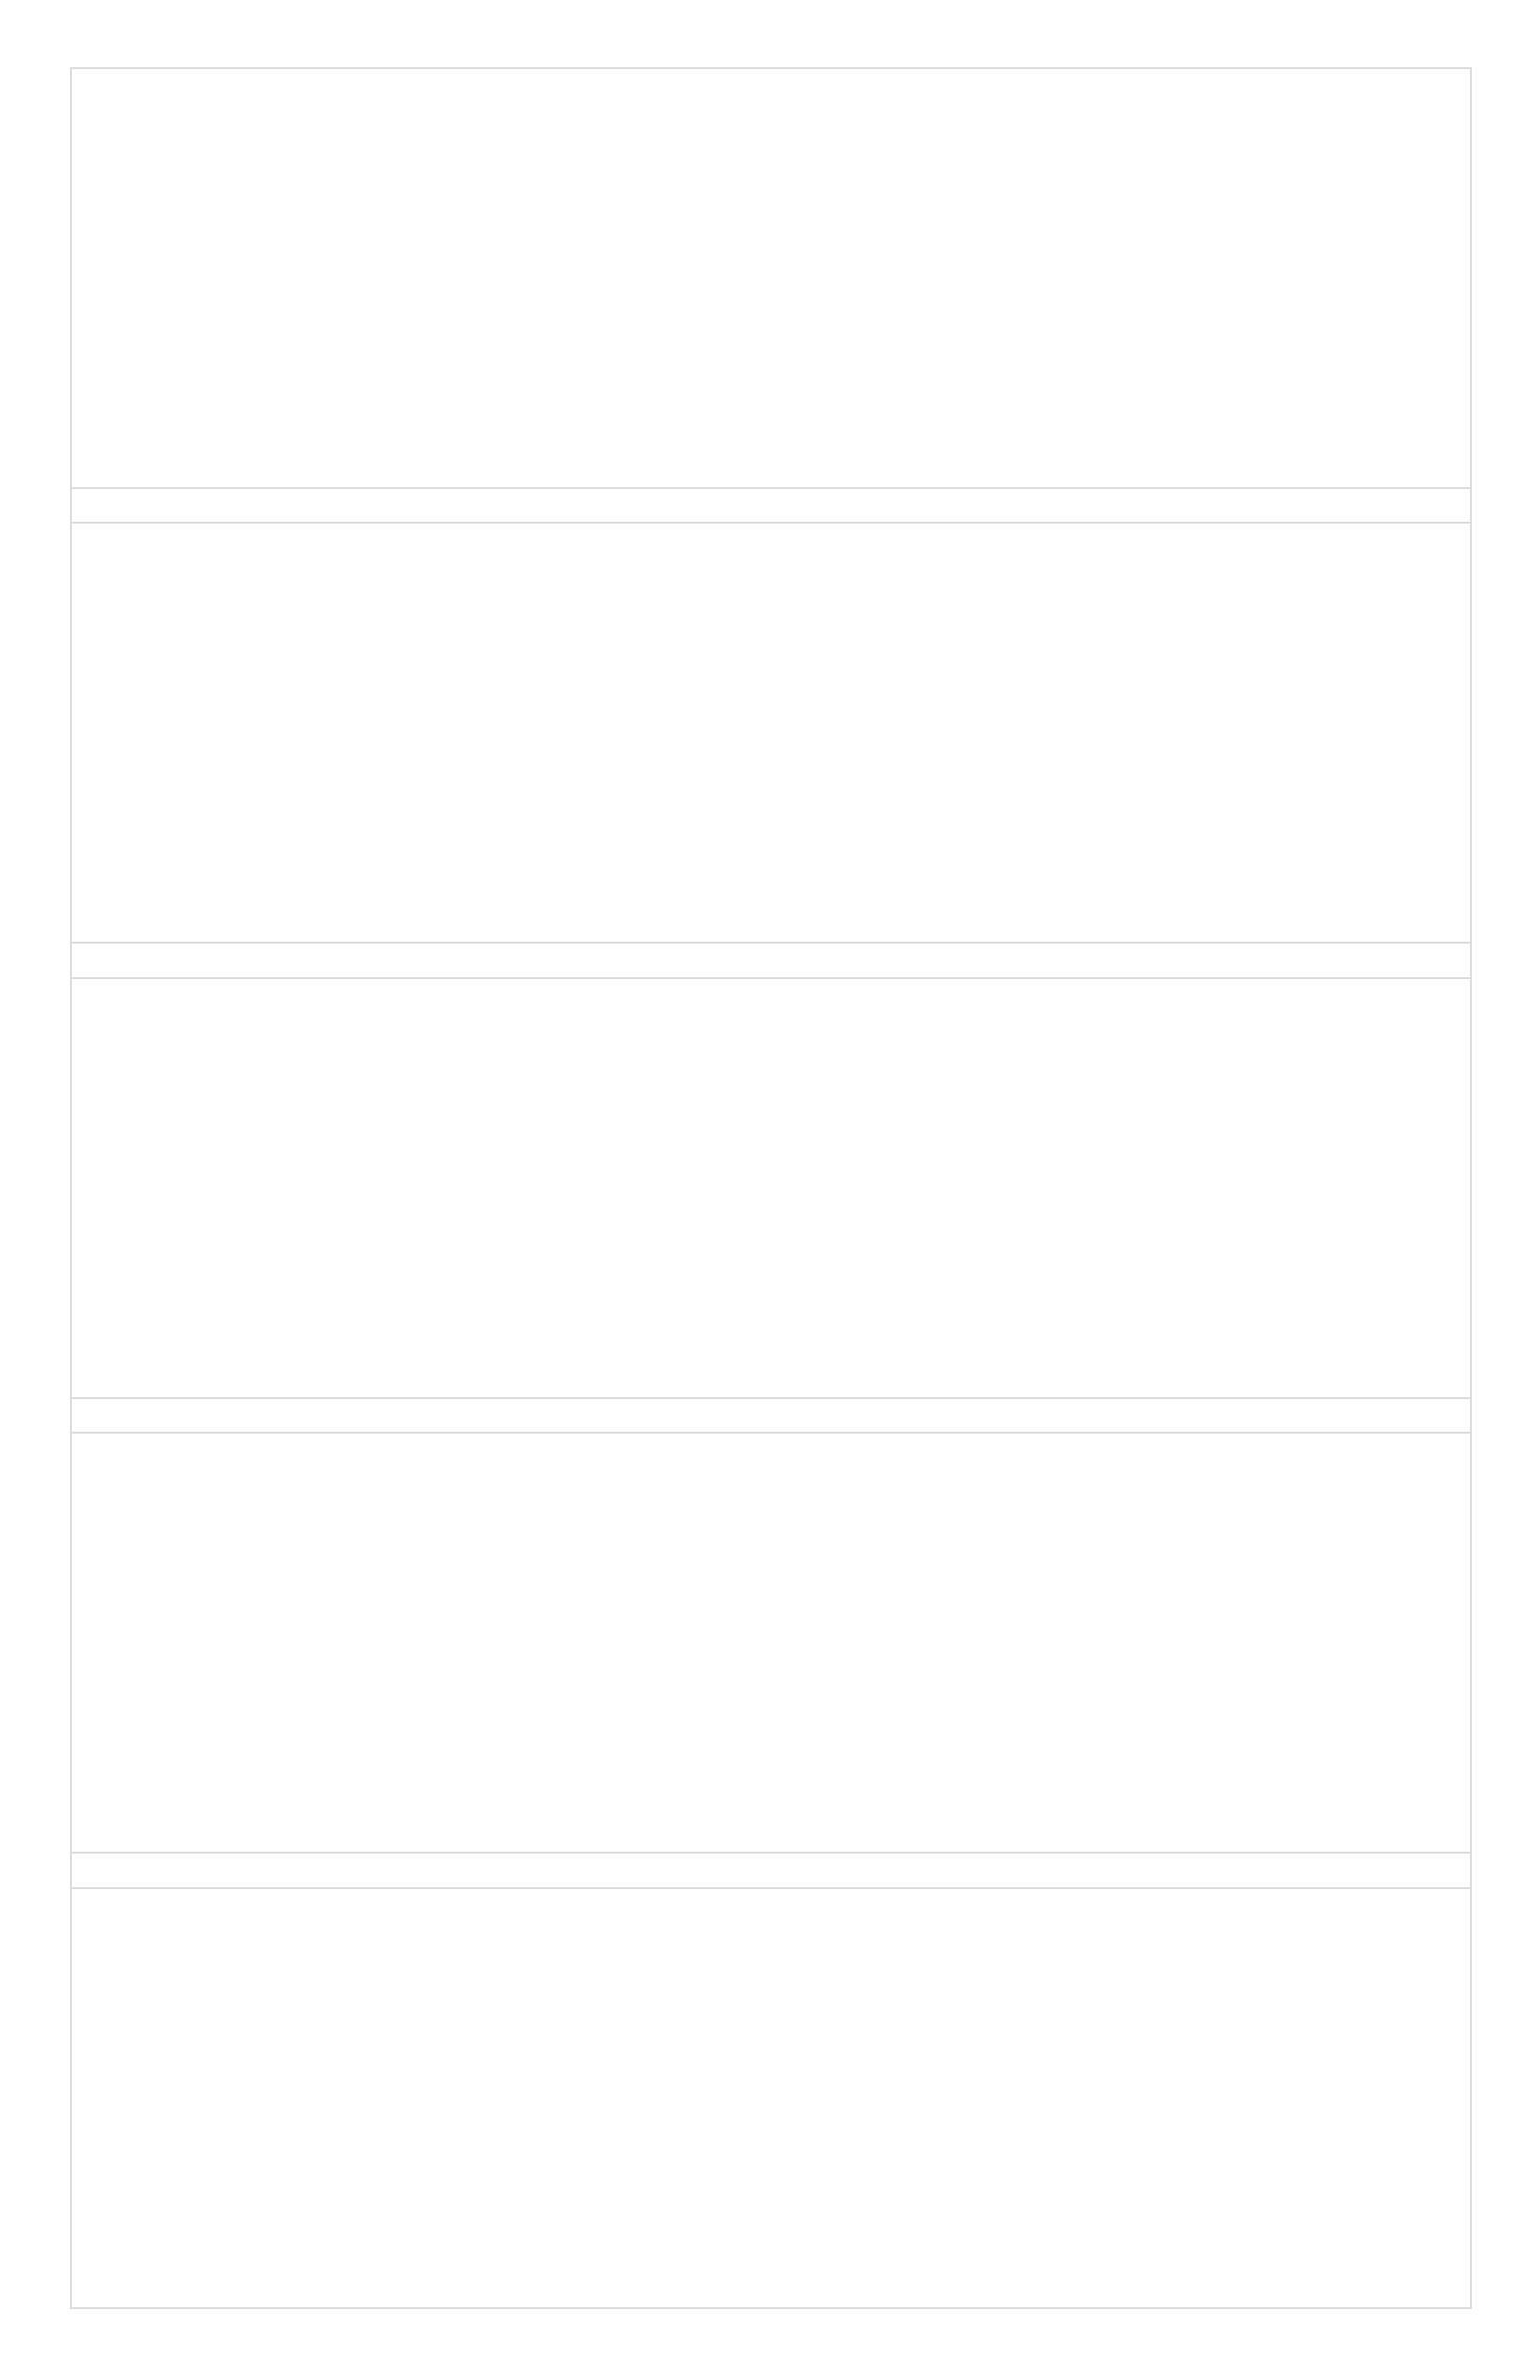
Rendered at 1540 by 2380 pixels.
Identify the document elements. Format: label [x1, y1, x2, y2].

table_cell [72, 979, 1470, 1397]
table_cell [72, 489, 1470, 522]
table_cell [72, 1889, 1470, 2307]
table_cell [72, 524, 1470, 942]
table_cell [72, 1854, 1470, 1887]
table_cell [72, 1399, 1470, 1432]
table_cell [72, 1434, 1470, 1852]
table_cell [72, 944, 1470, 977]
table_header [72, 69, 1470, 487]
